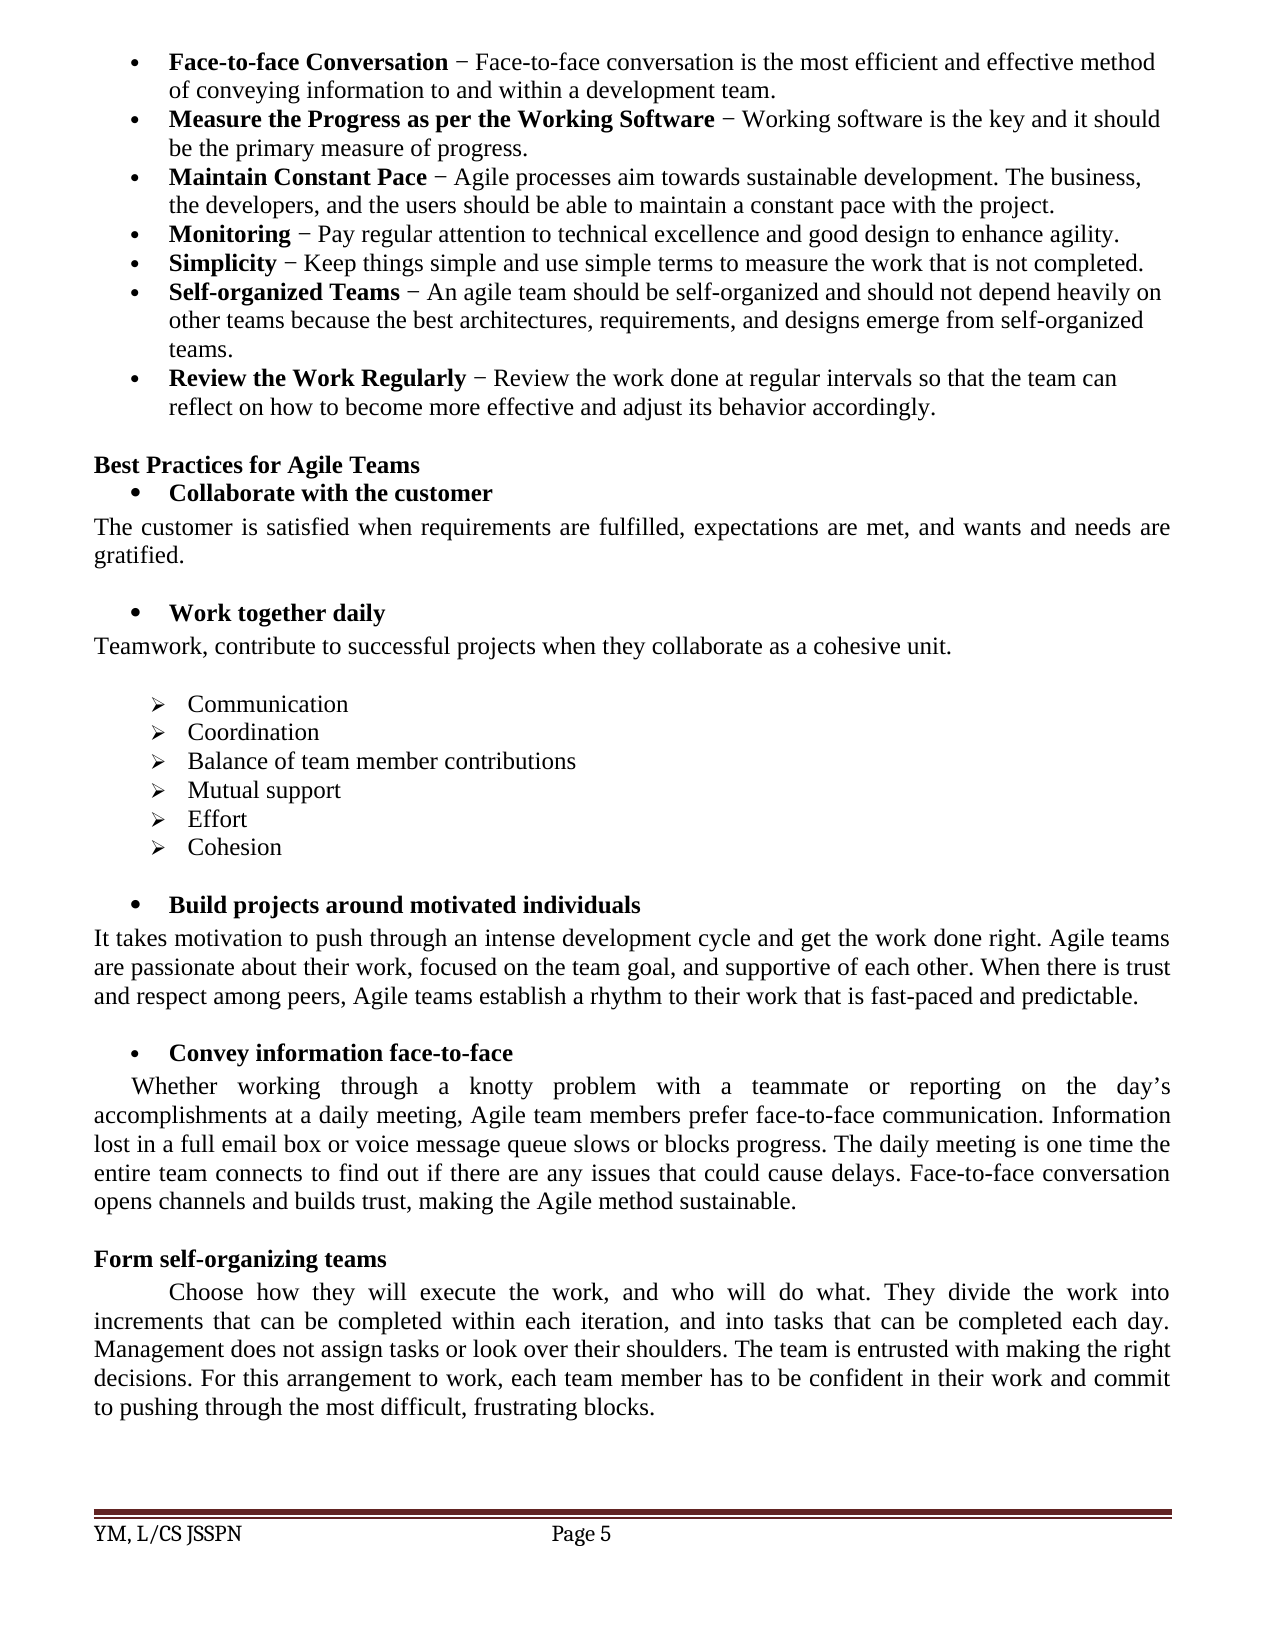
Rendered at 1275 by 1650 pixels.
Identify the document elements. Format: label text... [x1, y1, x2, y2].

list Simplicity − Keep things simple and use simple terms to measure the work that is not completed. [131, 248, 1172, 277]
text Teamwork, contribute to successful projects when they collaborate as a cohesive unit. [94, 631, 1172, 659]
list Communication [150, 689, 1172, 717]
list Maintain Constant Pace − Agile processes aim towards sustainable development. The business, the developers, and the users should be able to maintain a constant pace with the project. [131, 162, 1172, 219]
subtitle Work together daily [131, 598, 1172, 627]
list Measure the Progress as per the Working Software − Working software is the key and it should be the primary measure of progress. [131, 104, 1172, 162]
subtitle Collaborate with the customer [131, 478, 1172, 507]
list Monitoring − Pay regular attention to technical excellence and good design to enhance agility. [131, 219, 1172, 248]
subtitle Convey information face-to-face [131, 1038, 1172, 1067]
text The customer is satisfied when requirements are fulfilled, expectations are met, and wants and needs are gratified. [94, 512, 1172, 569]
text Choose how they will execute the work, and who will do what. They divide the work into increments that can be completed within each iteration, and into tasks that can be completed each day. Management does not assign tasks or look over their shoulders. The team is entrusted with making the right decisions. For this arrangement to work, each team member has to be confident in their work and commit to pushing through the most difficult, frustrating blocks. [94, 1277, 1172, 1421]
list Effort [150, 804, 1172, 832]
list Balance of team member contributions [150, 746, 1172, 775]
list Coordination [150, 717, 1172, 746]
text Best Practices for Agile Teams [94, 450, 1172, 478]
text Whether working through a knotty problem with a teammate or reporting on the day’s accomplishments at a daily meeting, Agile team members prefer face-to-face communication. Information lost in a full email box or voice message queue slows or blocks progress. The daily meeting is one time the entire team connects to find out if there are any issues that could cause delays. Face-to-face conversation opens channels and builds trust, making the Agile method sustainable. [94, 1071, 1172, 1215]
list Face-to-face Conversation − Face-to-face conversation is the most efficient and effective method of conveying information to and within a development team. [131, 47, 1172, 104]
text It takes motivation to push through an intense development cycle and get the work done right. Agile teams are passionate about their work, focused on the team goal, and supportive of each other. When there is trust and respect among peers, Agile teams establish a rhythm to their work that is fast-paced and predictable. [94, 923, 1172, 1010]
list Mutual support [150, 775, 1172, 804]
subtitle Build projects around motivated individuals [131, 890, 1172, 919]
list Review the Work Regularly − Review the work done at regular intervals so that the team can reflect on how to become more effective and adjust its behavior accordingly. [131, 363, 1172, 421]
subtitle Form self-organizing teams [94, 1244, 1172, 1273]
list Cohesion [150, 832, 1172, 861]
list Self-organized Teams − An agile team should be self-organized and should not depend heavily on other teams because the best architectures, requirements, and designs emerge from self-organized teams. [131, 277, 1172, 363]
